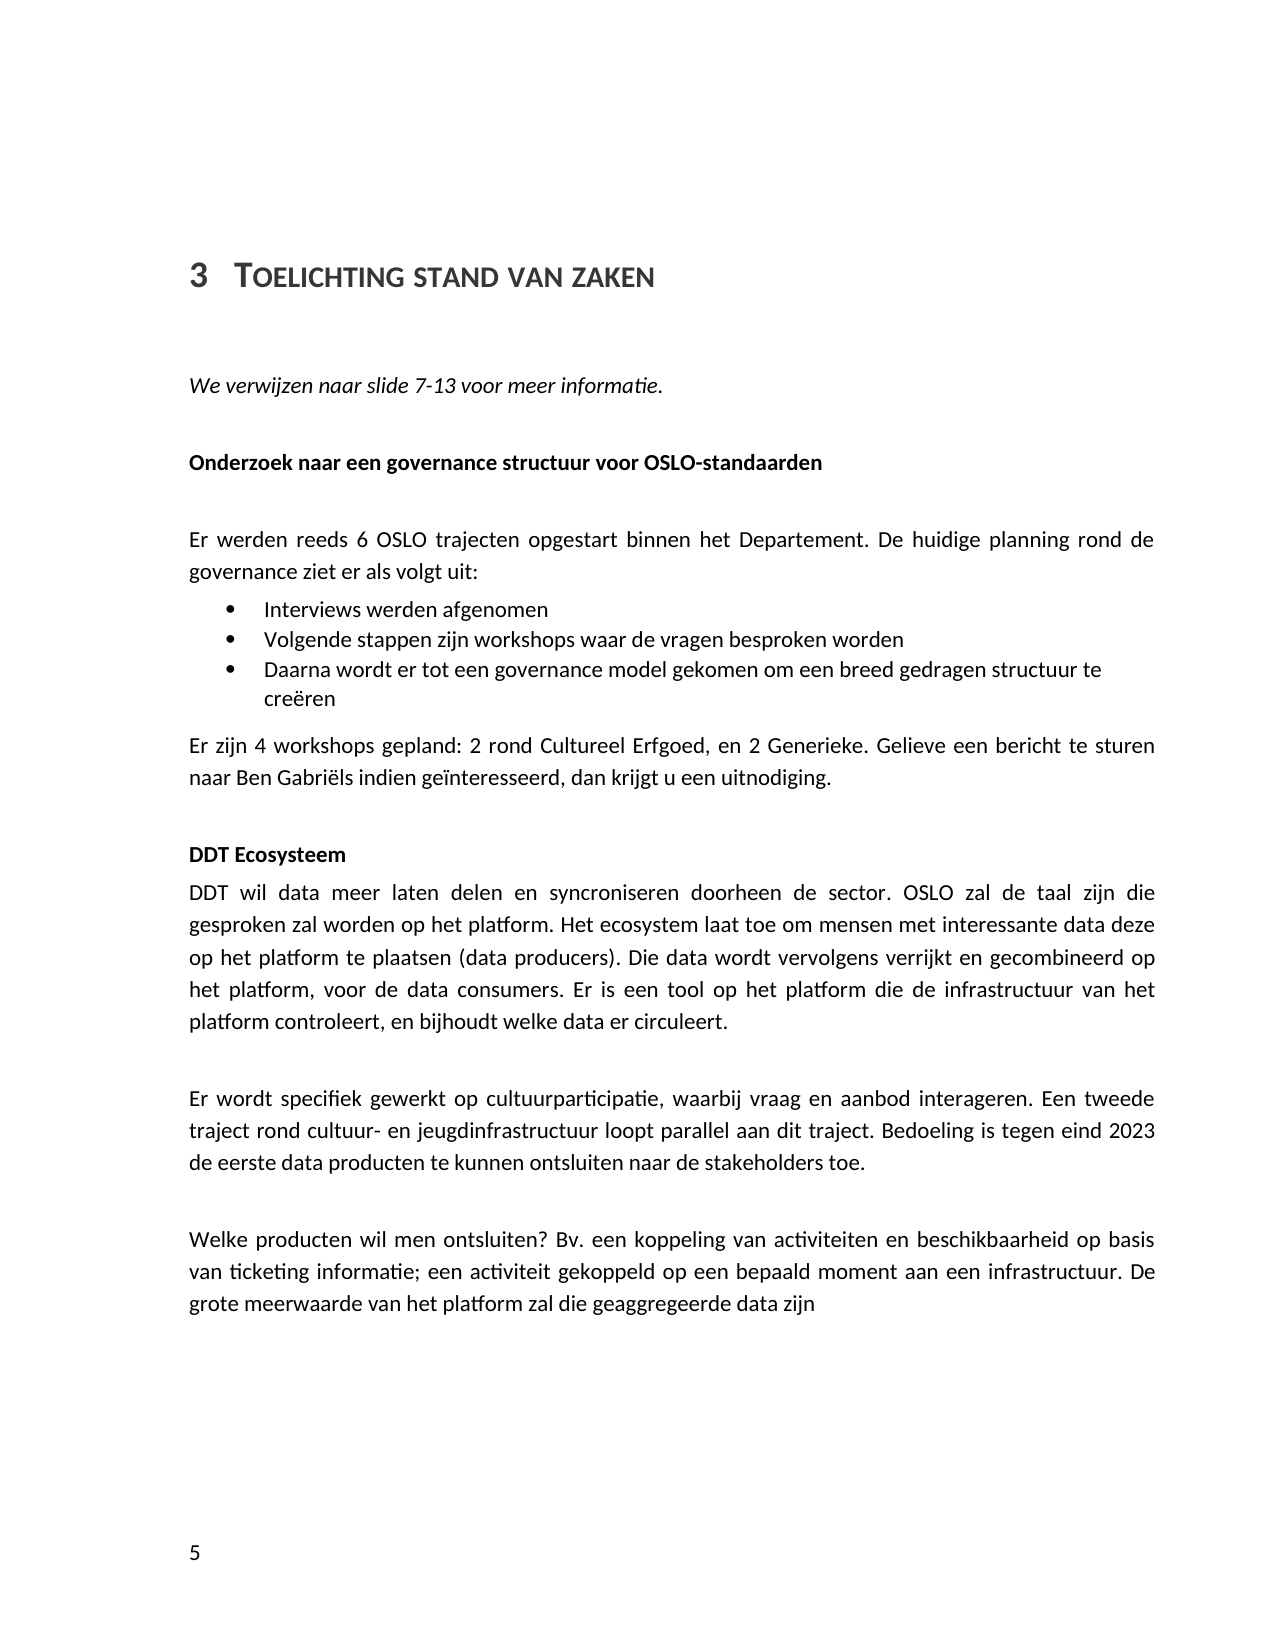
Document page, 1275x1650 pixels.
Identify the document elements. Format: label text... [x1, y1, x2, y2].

list Interviews werden afgenomen [226, 595, 1157, 623]
subtitle Onderzoek naar een governance structuur voor OSLO-standaarden [189, 448, 1157, 476]
list Daarna wordt er tot een governance model gekomen om een breed gedragen structuur te creëren [226, 655, 1157, 712]
text DDT wil data meer laten delen en syncroniseren doorheen de sector. OSLO zal de taal zijn die gesproken zal worden op het platform. Het ecosystem laat toe om mensen met interessante data deze op het platform te plaatsen (data producers). Die data wordt vervolgens verrijkt en gecombineerd op het platform, voor de data consumers. Er is een tool op het platform die de infrastructuur van het platform controleert, en bijhoudt welke data er circuleert. [189, 878, 1157, 1035]
text We verwijzen naar slide 7-13 voor meer informatie. [189, 371, 1157, 399]
text Er wordt specifiek gewerkt op cultuurparticipatie, waarbij vraag en aanbod interageren. Een tweede traject rond cultuur- en jeugdinfrastructuur loopt parallel aan dit traject. Bedoeling is tegen eind 2023 de eerste data producten te kunnen ontsluiten naar de stakeholders toe. [189, 1084, 1157, 1176]
list Volgende stappen zijn workshops waar de vragen besproken worden [226, 625, 1157, 653]
subtitle DDT Ecosysteem [189, 840, 1157, 868]
text Er werden reeds 6 OSLO trajecten opgestart binnen het Departement. De huidige planning rond de governance ziet er als volgt uit: [189, 525, 1157, 585]
text Er zijn 4 workshops gepland: 2 rond Cultureel Erfgoed, en 2 Generieke. Gelieve een bericht te sturen naar Ben Gabriëls indien geïnteresseerd, dan krijgt u een uitnodiging. [189, 731, 1157, 791]
subtitle Toelichting stand van zaken [189, 251, 1157, 297]
text Welke producten wil men ontsluiten? Bv. een koppeling van activiteiten en beschikbaarheid op basis van ticketing informatie; een activiteit gekoppeld op een bepaald moment aan een infrastructuur. De grote meerwaarde van het platform zal die geaggregeerde data zijn [189, 1225, 1157, 1318]
